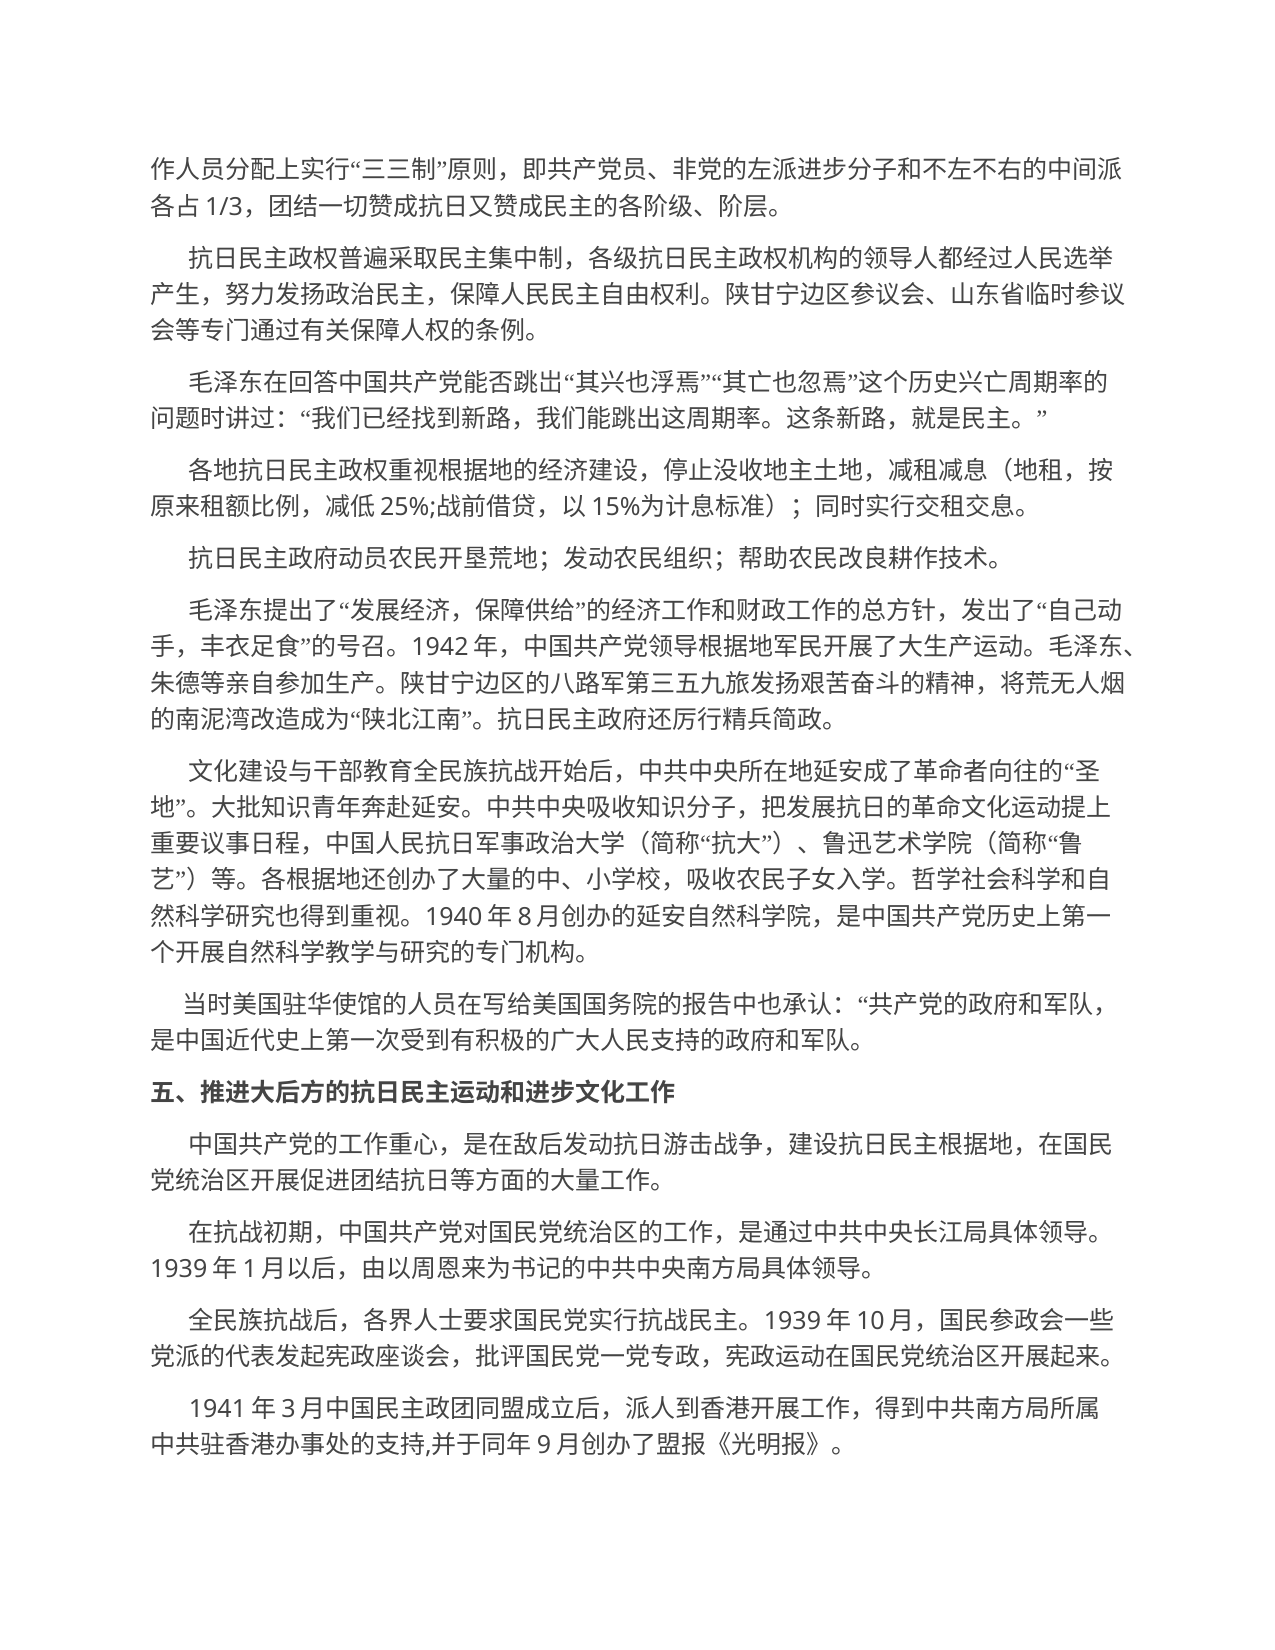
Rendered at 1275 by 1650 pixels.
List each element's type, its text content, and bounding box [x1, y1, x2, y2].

text 毛泽东提出了“发展经济，保障供给”的经济工作和财政工作的总方针，发岀了“自己动手，丰衣足食”的号召。1942年，中国共产党领导根据地军民开展了大生产运动。毛泽东、朱德等亲自参加生产。陕甘宁边区的八路军第三五九旅发扬艰苦奋斗的精神，将荒无人烟的南泥湾改造成为“陕北江南”。抗日民主政府还厉行精兵简政。 [150, 591, 1125, 736]
text 当时美国驻华使馆的人员在写给美国国务院的报告中也承认：“共产党的政府和军队，是中国近代史上第一次受到有积极的广大人民支持的政府和军队。 [150, 984, 1125, 1057]
text 在抗战初期，中国共产党对国民党统治区的工作，是通过中共中央长江局具体领导。1939年1月以后，由以周恩来为书记的中共中央南方局具体领导。 [150, 1212, 1125, 1285]
text 五、推进大后方的抗日民主运动和进步文化工作 [150, 1072, 1125, 1109]
text 文化建设与干部教育全民族抗战开始后，中共中央所在地延安成了革命者向往的“圣地”。大批知识青年奔赴延安。中共中央吸收知识分子，把发展抗日的革命文化运动提上重要议事日程，中国人民抗日军事政治大学（简称“抗大”）、鲁迅艺术学院（简称“鲁艺”）等。各根据地还创办了大量的中、小学校，吸收农民子女入学。哲学社会科学和自然科学研究也得到重视。1940年8月创办的延安自然科学院，是中国共产党历史上第一个开展自然科学教学与研究的专门机构。 [150, 751, 1125, 969]
text 1941年3月中国民主政团同盟成立后，派人到香港开展工作，得到中共南方局所属中共驻香港办事处的支持,并于同年9月创办了盟报《光明报》。 [150, 1389, 1125, 1461]
text 中国共产党的工作重心，是在敌后发动抗日游击战争，建设抗日民主根据地，在国民党统治区开展促进团结抗日等方面的大量工作。 [150, 1124, 1125, 1197]
text 毛泽东在回答中国共产党能否跳岀“其兴也浮焉”“其亡也忽焉”这个历史兴亡周期率的问题时讲过：“我们已经找到新路，我们能跳出这周期率。这条新路，就是民主。” [150, 362, 1125, 435]
text 抗日民主政府动员农民开垦荒地；发动农民组织；帮助农民改良耕作技术。 [150, 539, 1125, 575]
text 各地抗日民主政权重视根据地的经济建设，停止没收地主土地，减租减息（地租，按原来租额比例，减低25%;战前借贷，以15%为计息标准）；同时实行交租交息。 [150, 451, 1125, 523]
text 全民族抗战后，各界人士要求国民党实行抗战民主。1939年10月，国民参政会一些党派的代表发起宪政座谈会，批评国民党一党专政，宪政运动在国民党统治区开展起来。 [150, 1301, 1125, 1373]
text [150, 150, 1125, 222]
text 抗日民主政权普遍采取民主集中制，各级抗日民主政权机构的领导人都经过人民选举产生，努力发扬政治民主，保障人民民主自由权利。陕甘宁边区参议会、山东省临时参议会等专门通过有关保障人权的条例。 [150, 238, 1125, 347]
